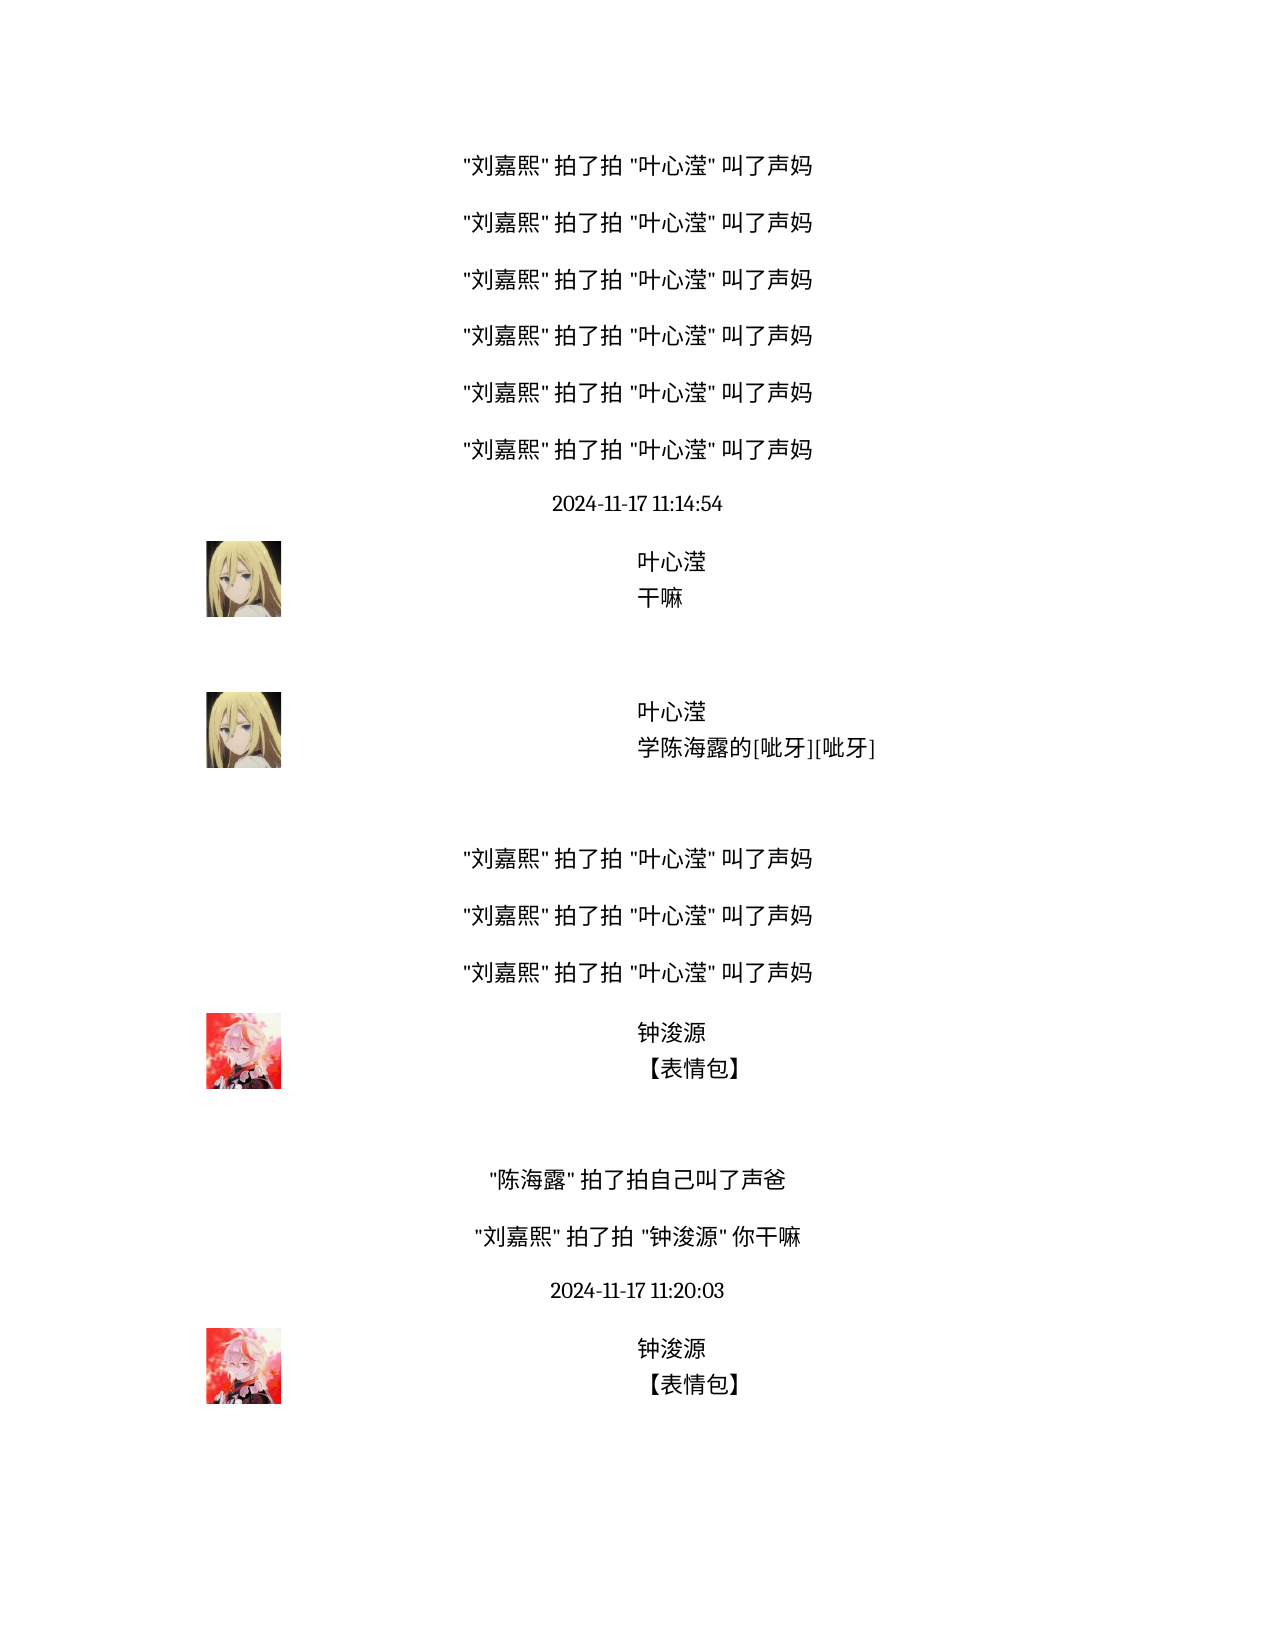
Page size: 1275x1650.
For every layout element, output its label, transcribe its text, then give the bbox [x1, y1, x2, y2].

table_header 钟浚源 【表情包】 [626, 1014, 1076, 1113]
picture [206, 541, 282, 617]
text 2024-11-17 11:14:54 [187, 491, 1087, 517]
picture [206, 692, 282, 768]
picture [206, 1013, 282, 1089]
text "刘嘉𤋮" 拍了拍 "钟浚源" 你干嘛 [187, 1221, 1087, 1252]
table_header 叶心滢 干嘛 [626, 542, 1076, 641]
table_header [176, 693, 626, 792]
text "刘嘉𤋮" 拍了拍 "叶心滢" 叫了声妈 [187, 900, 1087, 931]
text "陈海露" 拍了拍自己叫了声爸 [187, 1164, 1087, 1195]
text "刘嘉𤋮" 拍了拍 "叶心滢" 叫了声妈 [187, 263, 1087, 295]
table_header [176, 1014, 626, 1113]
text "刘嘉𤋮" 拍了拍 "叶心滢" 叫了声妈 [187, 957, 1087, 988]
text 2024-11-17 11:20:03 [187, 1278, 1087, 1304]
table_header [176, 542, 626, 641]
text "刘嘉𤋮" 拍了拍 "叶心滢" 叫了声妈 [187, 434, 1087, 465]
text "刘嘉𤋮" 拍了拍 "叶心滢" 叫了声妈 [187, 377, 1087, 408]
text "刘嘉𤋮" 拍了拍 "叶心滢" 叫了声妈 [187, 207, 1087, 238]
picture [206, 1328, 282, 1404]
text "刘嘉𤋮" 拍了拍 "叶心滢" 叫了声妈 [187, 320, 1087, 352]
text "刘嘉𤋮" 拍了拍 "叶心滢" 叫了声妈 [187, 150, 1087, 181]
table_header 钟浚源 【表情包】 [626, 1329, 1076, 1428]
text "刘嘉𤋮" 拍了拍 "叶心滢" 叫了声妈 [187, 843, 1087, 874]
table_header [176, 1329, 626, 1428]
table_header 叶心滢 学陈海露的[呲牙][呲牙] [626, 693, 1076, 792]
